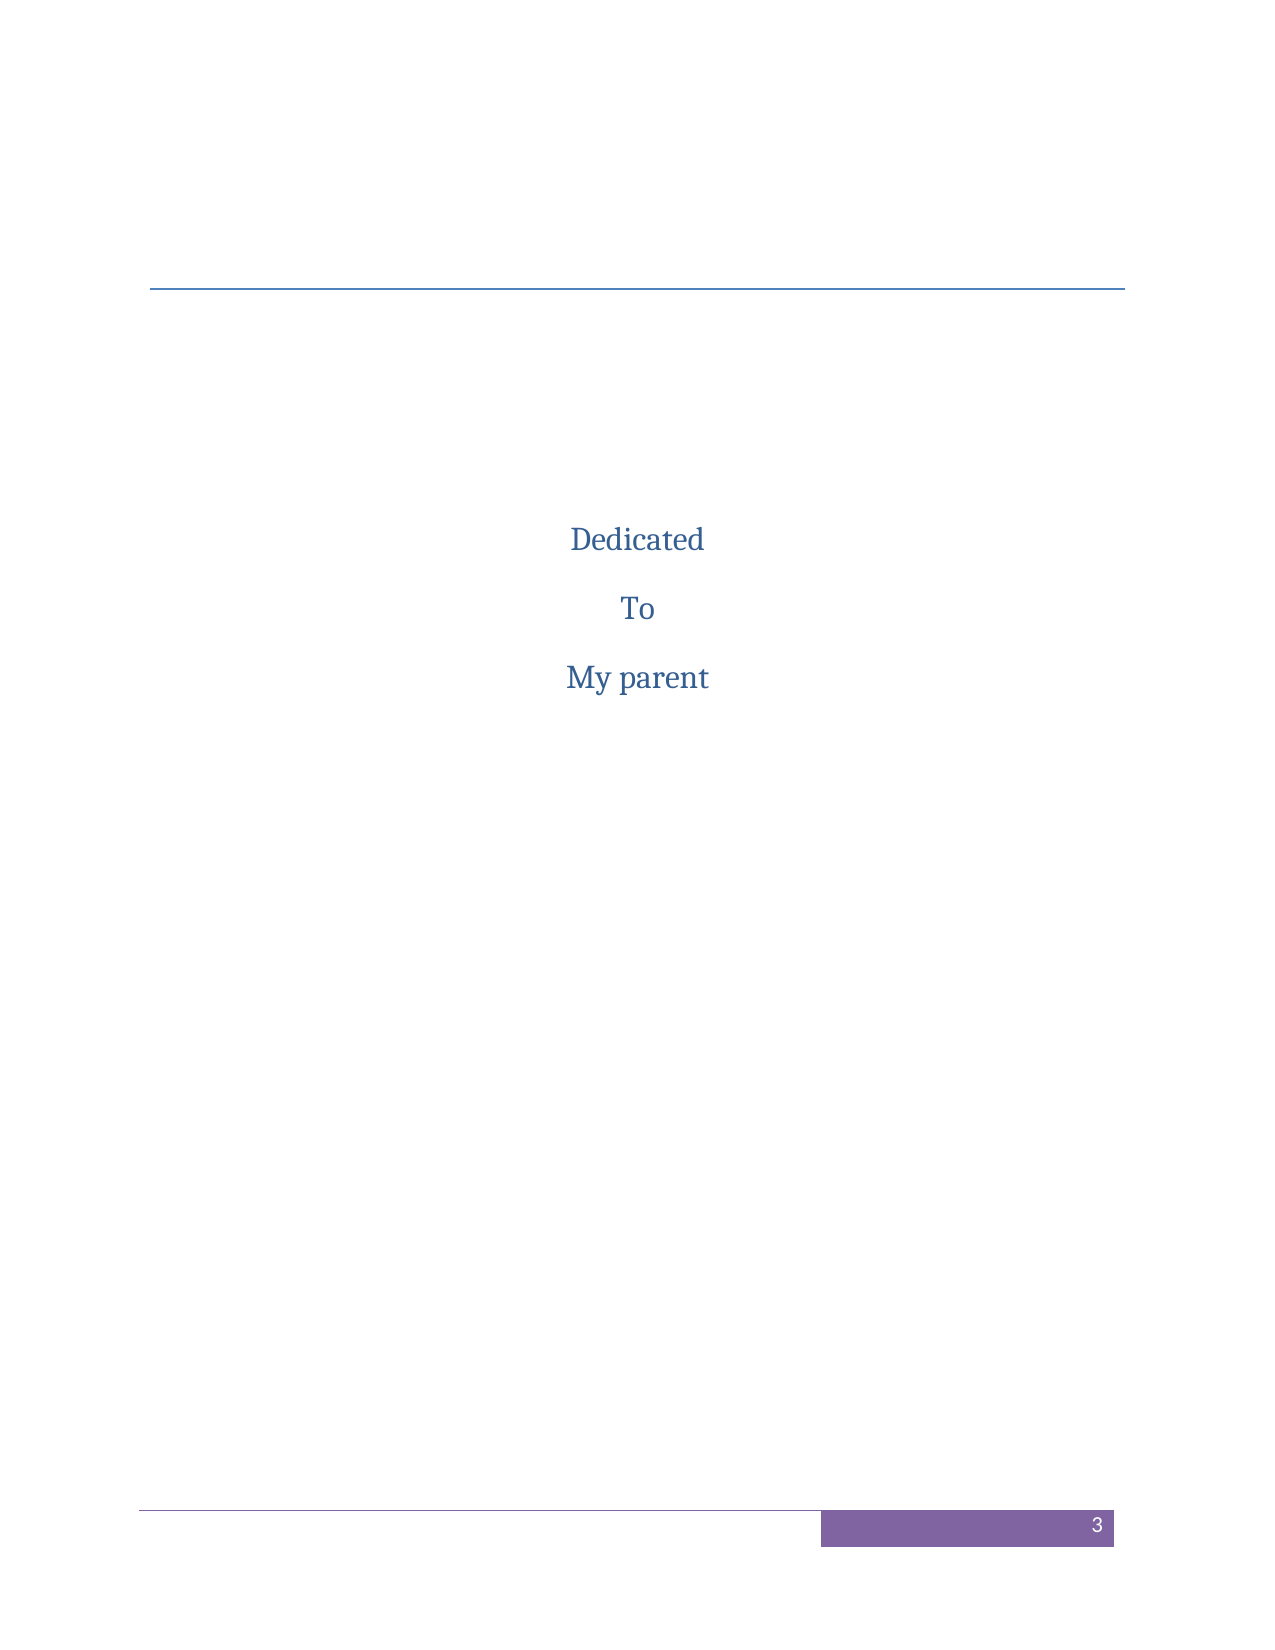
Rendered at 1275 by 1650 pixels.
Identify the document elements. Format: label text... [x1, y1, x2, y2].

subtitle My parent [150, 658, 1125, 697]
subtitle Dedicated [150, 520, 1125, 558]
subtitle To [150, 589, 1125, 627]
